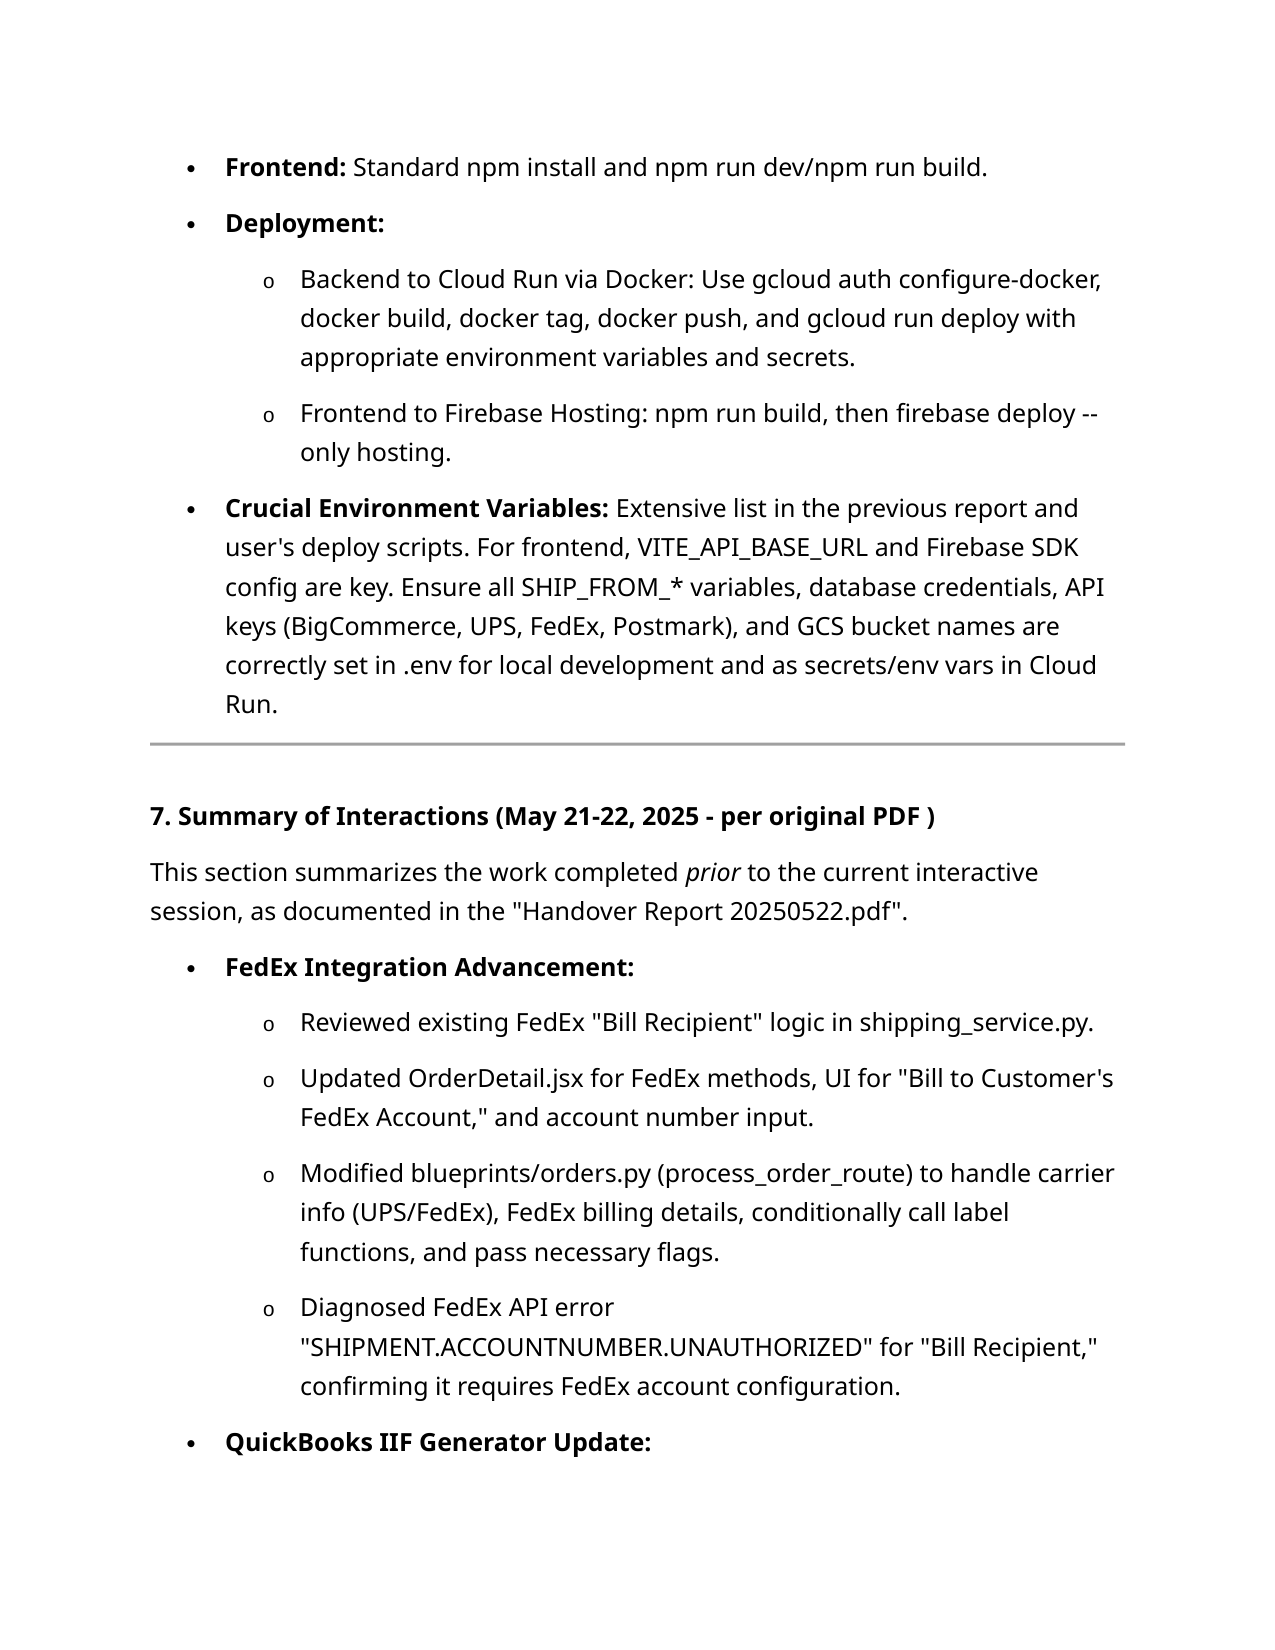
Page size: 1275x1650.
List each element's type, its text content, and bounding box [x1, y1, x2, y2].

list QuickBooks IIF Generator Update: [187, 1424, 1125, 1458]
list FedEx Integration Advancement: [187, 949, 1125, 983]
list Reviewed existing FedEx "Bill Recipient" logic in shipping_service.py. [262, 1005, 1125, 1039]
list Modified blueprints/orders.py (process_order_route) to handle carrier info (UPS/FedEx), FedEx billing details, conditionally call label functions, and pass necessary flags. [262, 1156, 1125, 1268]
list Diagnosed FedEx API error "SHIPMENT.ACCOUNTNUMBER.UNAUTHORIZED" for "Bill Recipient," confirming it requires FedEx account configuration. [262, 1290, 1125, 1402]
list Backend to Cloud Run via Docker: Use gcloud auth configure-docker, docker build, docker tag, docker push, and gcloud run deploy with appropriate environment variables and secrets. [262, 262, 1125, 374]
list Updated OrderDetail.jsx for FedEx methods, UI for "Bill to Customer's FedEx Account," and account number input. [262, 1061, 1125, 1134]
list Crucial Environment Variables: Extensive list in the previous report and user's deploy scripts. For frontend, VITE_API_BASE_URL and Firebase SDK config are key. Ensure all SHIP_FROM_* variables, database credentials, API keys (BigCommerce, UPS, FedEx, Postmark), and GCS bucket names are correctly set in .env for local development and as secrets/env vars in Cloud Run. [187, 491, 1125, 721]
list Frontend: Standard npm install and npm run dev/npm run build. [187, 150, 1125, 184]
text This section summarizes the work completed prior to the current interactive session, as documented in the "Handover Report 20250522.pdf". [150, 854, 1125, 927]
list Frontend to Firebase Hosting: npm run build, then firebase deploy --only hosting. [262, 396, 1125, 469]
list Deployment: [187, 206, 1125, 240]
text 7. Summary of Interactions (May 21-22, 2025 - per original PDF ) [150, 798, 1125, 832]
